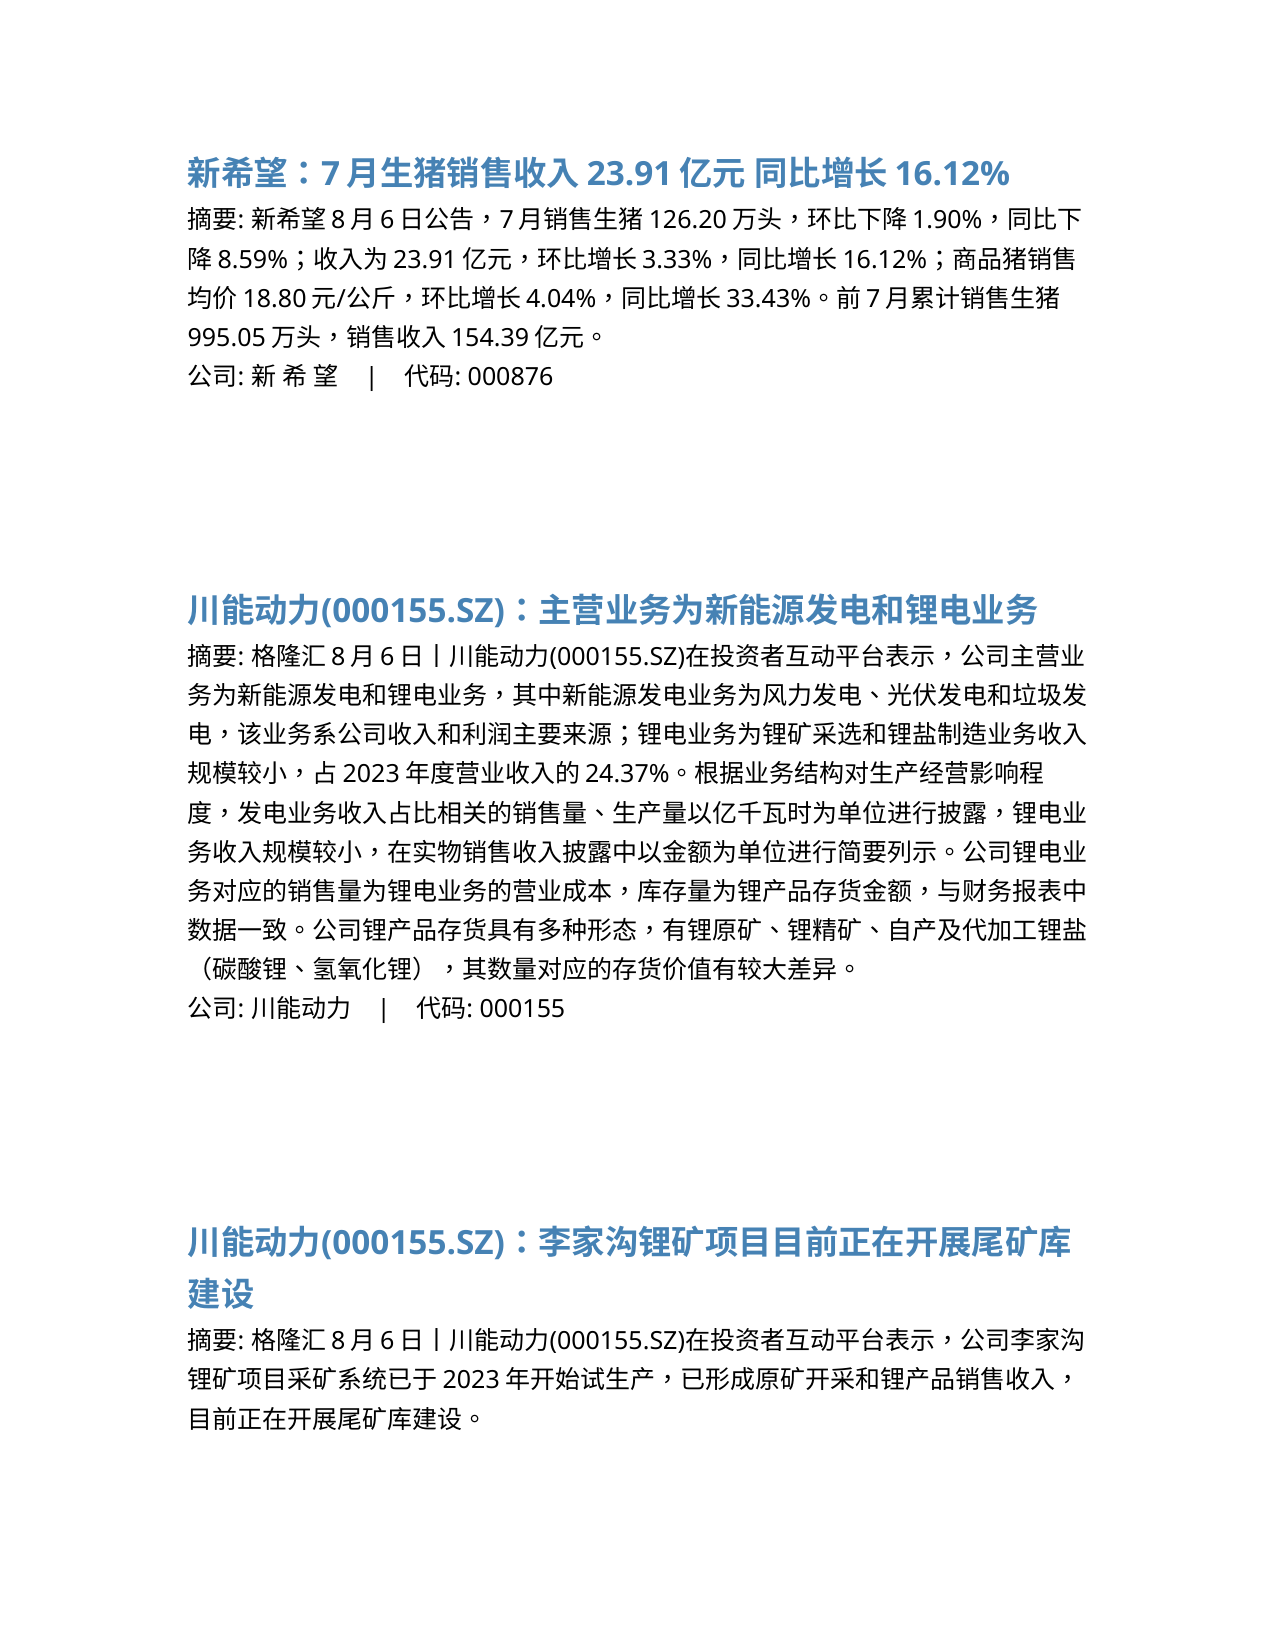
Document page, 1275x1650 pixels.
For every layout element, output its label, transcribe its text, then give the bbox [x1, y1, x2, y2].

text 摘要: 格隆汇8月6日丨川能动力(000155.SZ)在投资者互动平台表示，公司主营业务为新能源发电和锂电业务，其中新能源发电业务为风力发电、光伏发电和垃圾发电，该业务系公司收入和利润主要来源；锂电业务为锂矿采选和锂盐制造业务收入规模较小，占2023年度营业收入的24.37%。根据业务结构对生产经营影响程度，发电业务收入占比相关的销售量、生产量以亿千瓦时为单位进行披露，锂电业务收入规模较小，在实物销售收入披露中以金额为单位进行简要列示。公司锂电业务对应的销售量为锂电业务的营业成本，库存量为锂产品存货金额，与财务报表中数据一致。公司锂产品存货具有多种形态，有锂原矿、锂精矿、自产及代加工锂盐（碳酸锂、氢氧化锂），其数量对应的存货价值有较大差异。 公司: 川能动力 | 代码: 000155 [187, 638, 1087, 1064]
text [187, 1323, 1087, 1435]
subtitle 川能动力(000155.SZ)：李家沟锂矿项目目前正在开展尾矿库建设 [187, 1218, 1087, 1316]
subtitle 新希望：7月生猪销售收入23.91亿元 同比增长16.12% [187, 150, 1087, 195]
text 摘要: 新希望8月6日公告，7月销售生猪126.20万头，环比下降1.90%，同比下降8.59%；收入为23.91亿元，环比增长3.33%，同比增长16.12%；商品猪销售均价18.80元/公斤，环比增长4.04%，同比增长33.43%。前7月累计销售生猪995.05万头，销售收入154.39亿元。 公司: 新 希 望 | 代码: 000876 [187, 202, 1087, 432]
subtitle 川能动力(000155.SZ)：主营业务为新能源发电和锂电业务 [187, 586, 1087, 632]
